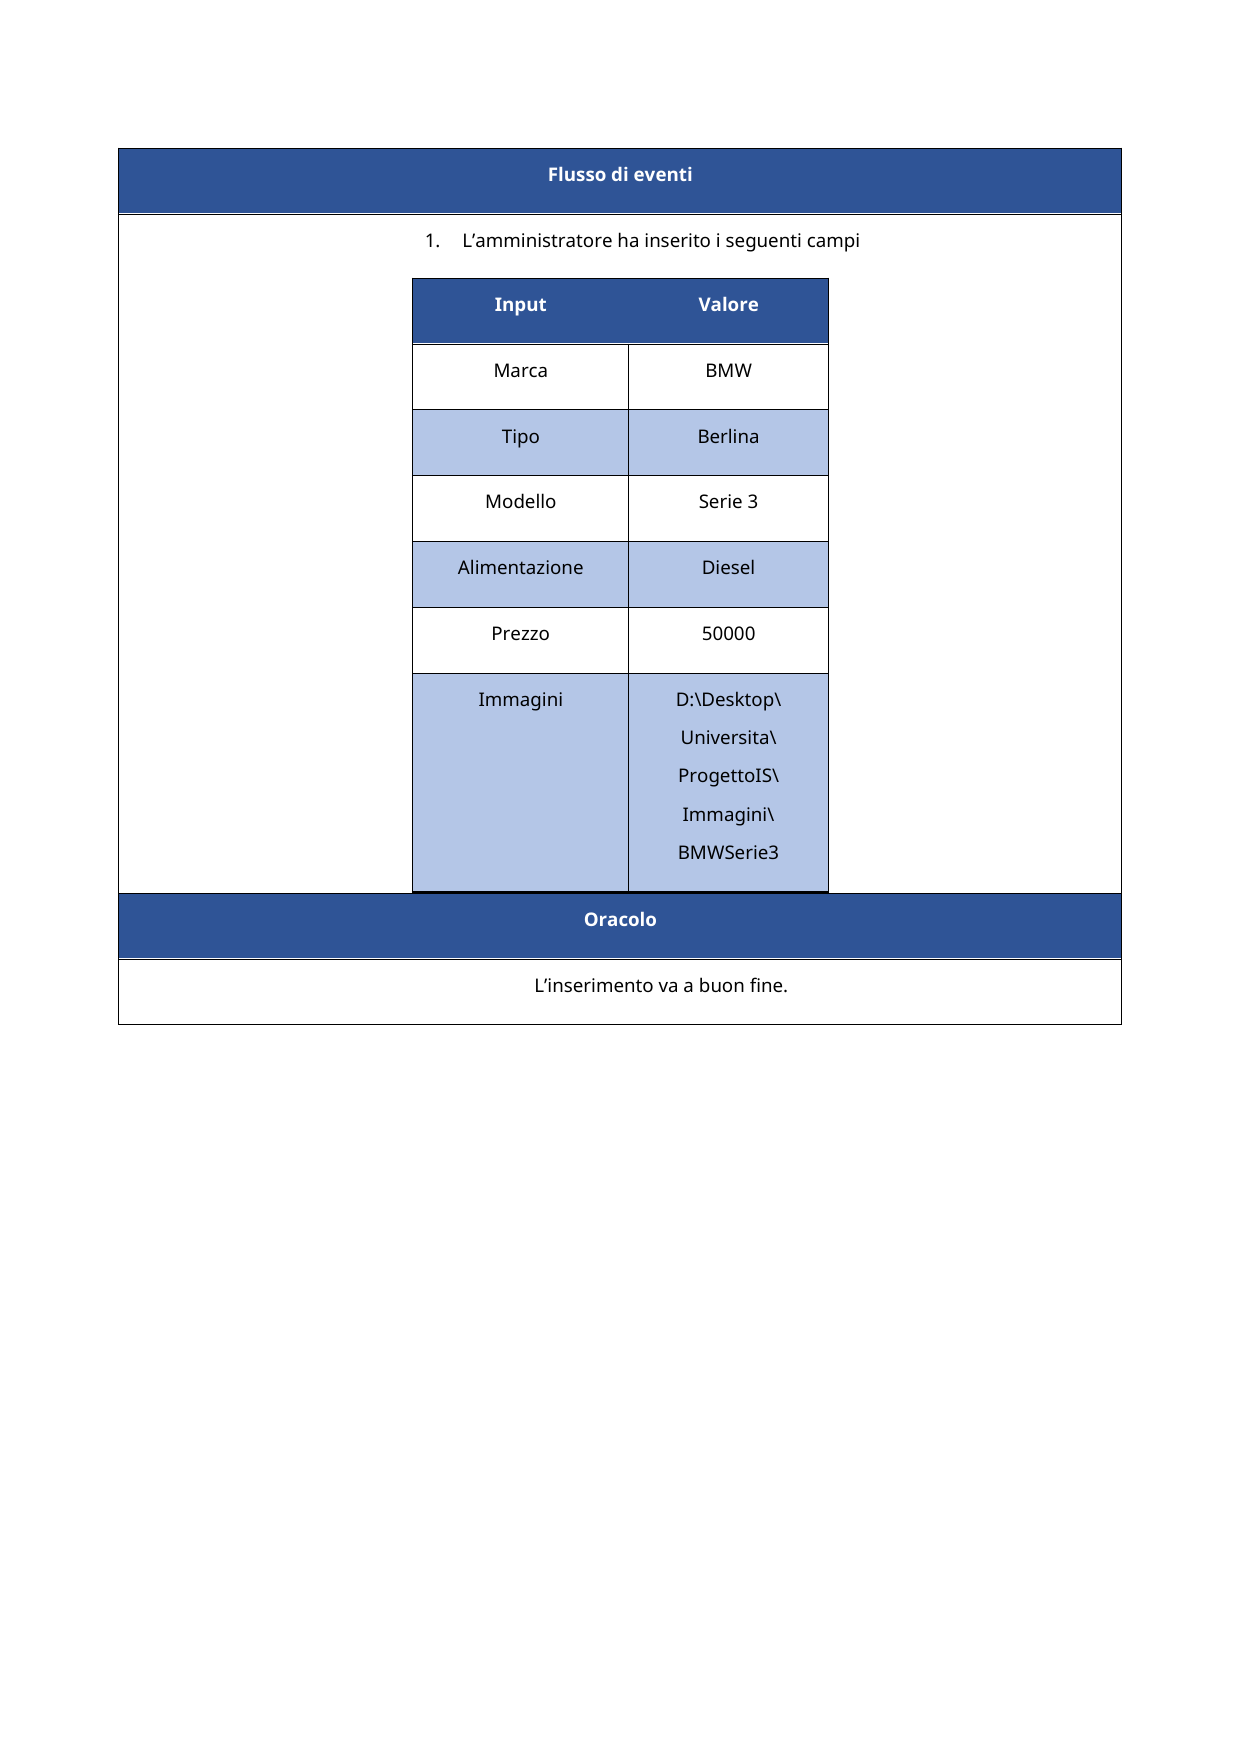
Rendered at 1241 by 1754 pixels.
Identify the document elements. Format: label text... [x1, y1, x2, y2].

table_cell L’inserimento va a buon fine. [119, 960, 1121, 1024]
table_cell Oracolo [119, 894, 1121, 958]
table_cell L’amministratore ha inserito i seguenti campi [119, 215, 1121, 893]
table_cell Flusso di eventi [119, 149, 1121, 213]
